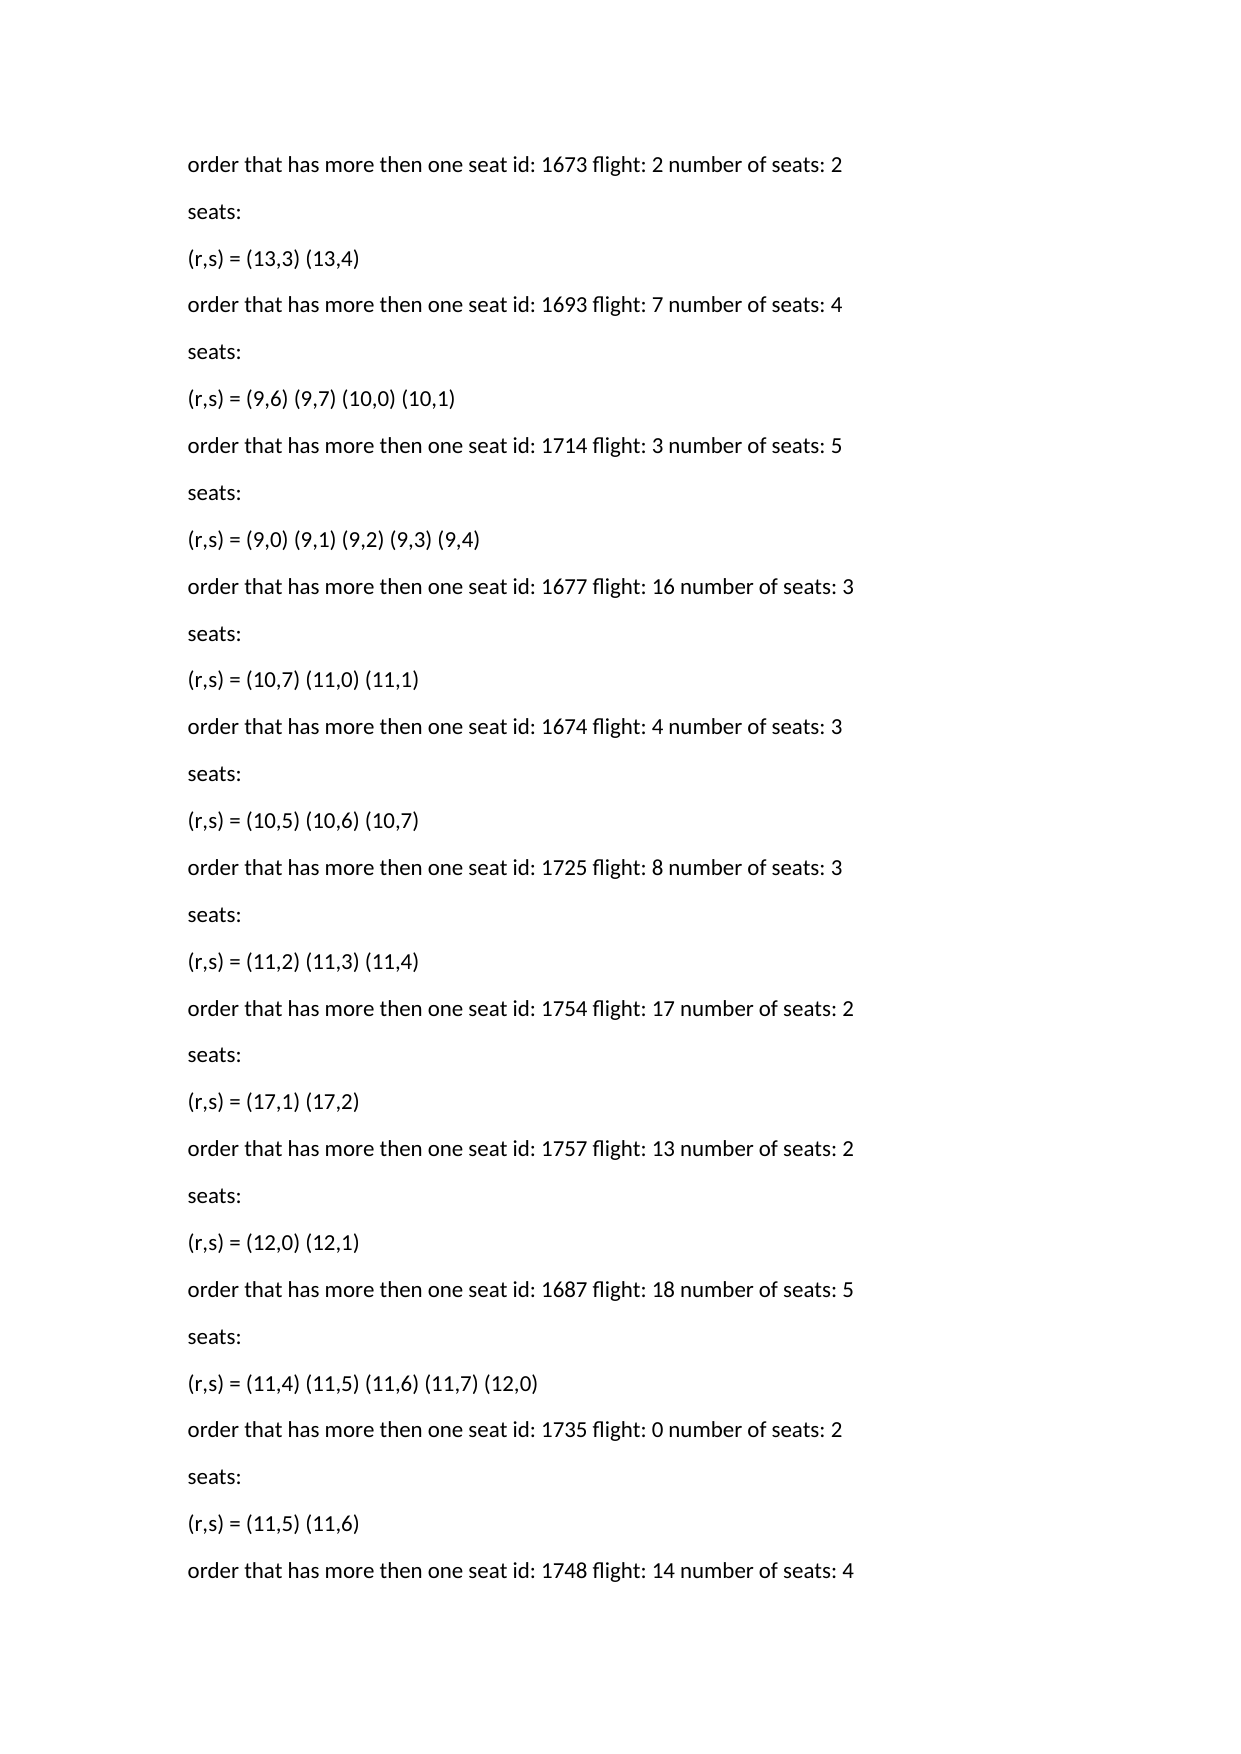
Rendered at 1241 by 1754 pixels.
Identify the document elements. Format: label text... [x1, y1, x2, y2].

text seats: [187, 1322, 1053, 1350]
text order that has more then one seat id: 1673 flight: 2 number of seats: 2 [187, 150, 1053, 178]
text order that has more then one seat id: 1735 flight: 0 number of seats: 2 [187, 1416, 1053, 1444]
text seats: [187, 759, 1053, 787]
text seats: [187, 197, 1053, 225]
text seats: [187, 1462, 1053, 1491]
text (r,s) = (11,5) (11,6) [187, 1509, 1053, 1537]
text (r,s) = (10,5) (10,6) (10,7) [187, 806, 1053, 834]
text seats: [187, 337, 1053, 366]
text order that has more then one seat id: 1754 flight: 17 number of seats: 2 [187, 994, 1053, 1022]
text seats: [187, 619, 1053, 647]
text seats: [187, 1181, 1053, 1209]
text order that has more then one seat id: 1757 flight: 13 number of seats: 2 [187, 1134, 1053, 1162]
text (r,s) = (13,3) (13,4) [187, 244, 1053, 272]
text (r,s) = (11,2) (11,3) (11,4) [187, 947, 1053, 975]
text order that has more then one seat id: 1693 flight: 7 number of seats: 4 [187, 291, 1053, 319]
text (r,s) = (9,0) (9,1) (9,2) (9,3) (9,4) [187, 525, 1053, 553]
text order that has more then one seat id: 1714 flight: 3 number of seats: 5 [187, 431, 1053, 459]
text seats: [187, 478, 1053, 506]
text order that has more then one seat id: 1748 flight: 14 number of seats: 4 [187, 1556, 1053, 1584]
text order that has more then one seat id: 1674 flight: 4 number of seats: 3 [187, 712, 1053, 741]
text order that has more then one seat id: 1677 flight: 16 number of seats: 3 [187, 572, 1053, 600]
text order that has more then one seat id: 1687 flight: 18 number of seats: 5 [187, 1275, 1053, 1303]
text seats: [187, 900, 1053, 928]
text (r,s) = (11,4) (11,5) (11,6) (11,7) (12,0) [187, 1369, 1053, 1397]
text (r,s) = (10,7) (11,0) (11,1) [187, 666, 1053, 694]
text seats: [187, 1041, 1053, 1069]
text (r,s) = (9,6) (9,7) (10,0) (10,1) [187, 384, 1053, 412]
text order that has more then one seat id: 1725 flight: 8 number of seats: 3 [187, 853, 1053, 881]
text (r,s) = (17,1) (17,2) [187, 1087, 1053, 1116]
text (r,s) = (12,0) (12,1) [187, 1228, 1053, 1256]
